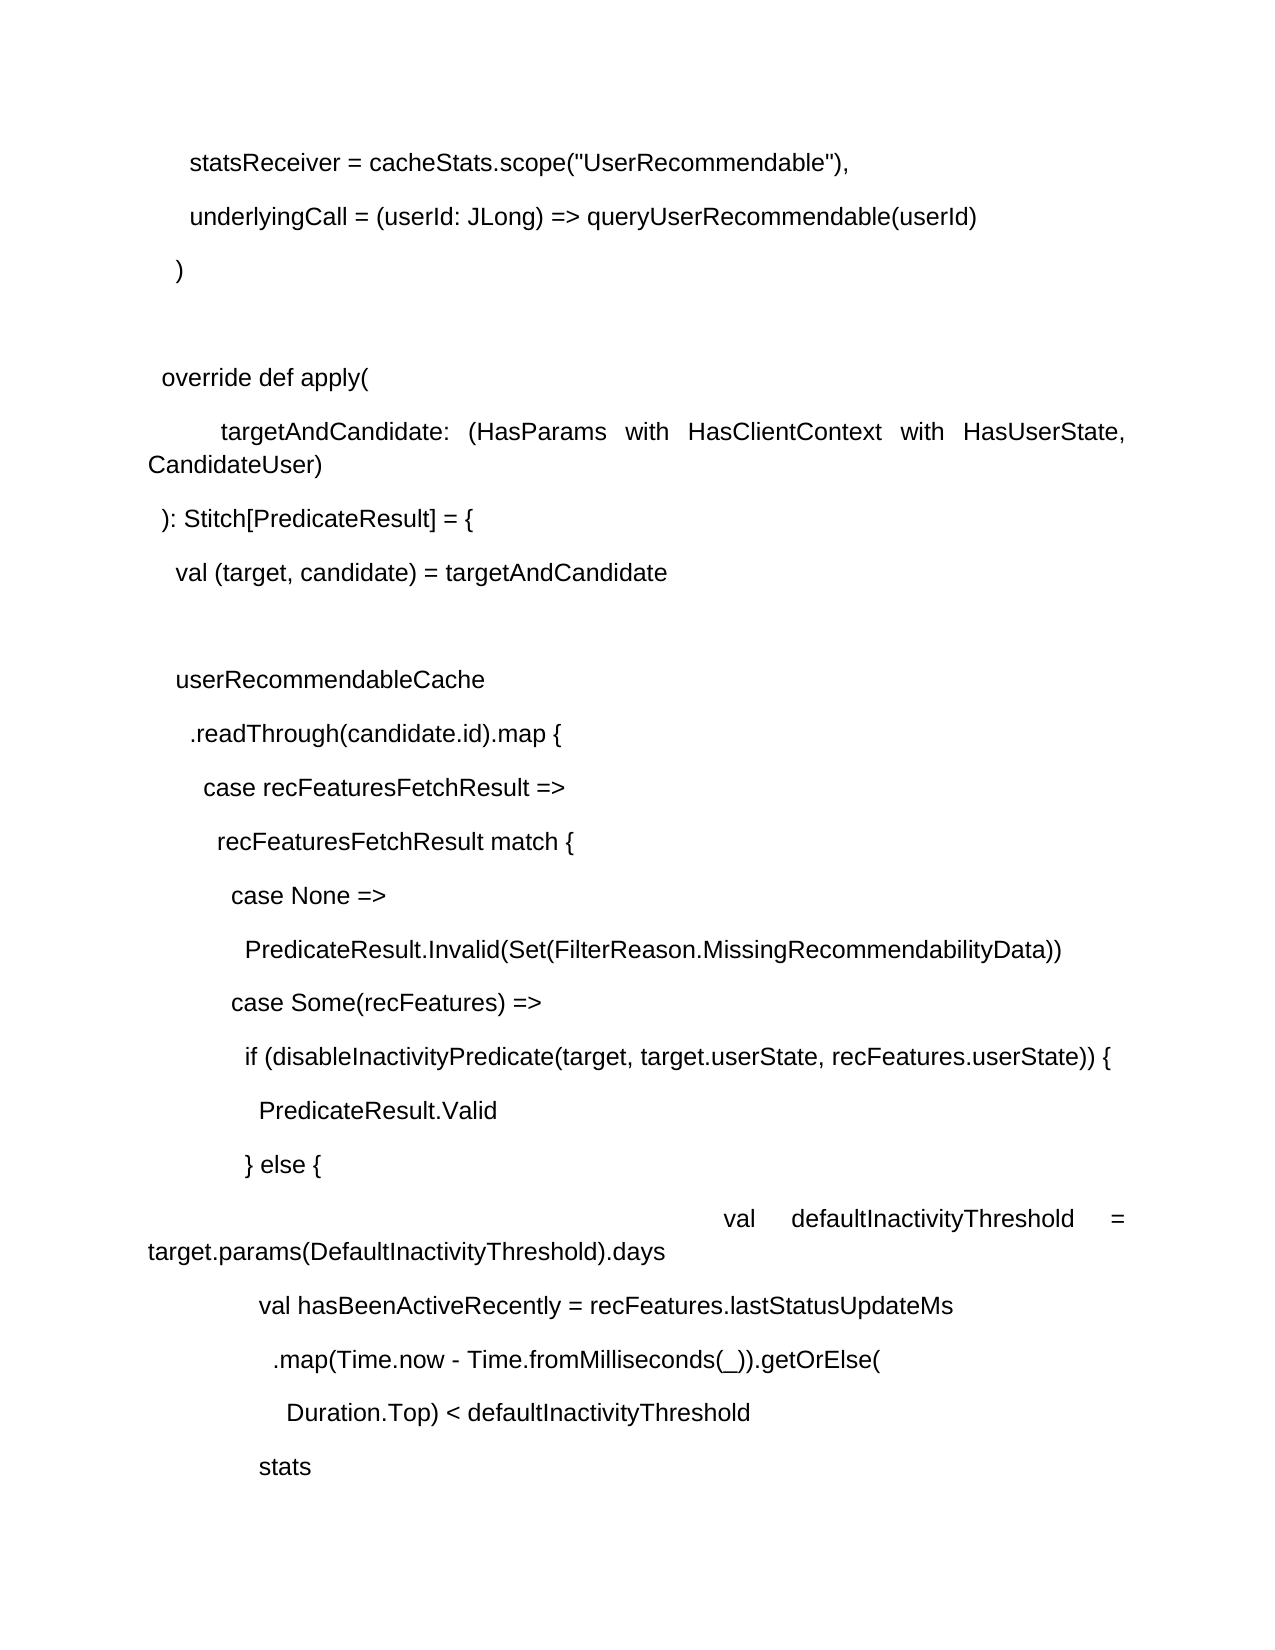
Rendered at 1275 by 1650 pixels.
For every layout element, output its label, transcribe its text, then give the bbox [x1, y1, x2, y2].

text ): Stitch[PredicateResult] = { [148, 504, 1127, 532]
text } else { [148, 1150, 1127, 1179]
text ) [148, 255, 1127, 284]
text recFeaturesFetchResult match { [148, 827, 1127, 856]
text val defaultInactivityThreshold = target.params(DefaultInactivityThreshold).days [148, 1204, 1127, 1266]
text underlyingCall = (userId: JLong) => queryUserRecommendable(userId) [148, 201, 1127, 230]
text .readThrough(candidate.id).map { [148, 719, 1127, 748]
text PredicateResult.Invalid(Set(FilterReason.MissingRecommendabilityData)) [148, 934, 1127, 963]
text stats [148, 1452, 1127, 1481]
text PredicateResult.Valid [148, 1096, 1127, 1125]
text case None => [148, 881, 1127, 909]
text case Some(recFeatures) => [148, 988, 1127, 1017]
text val (target, candidate) = targetAndCandidate [148, 558, 1127, 586]
text if (disableInactivityPredicate(target, target.userState, recFeatures.userState)) { [148, 1042, 1127, 1071]
text val hasBeenActiveRecently = recFeatures.lastStatusUpdateMs [148, 1291, 1127, 1319]
text .map(Time.now - Time.fromMilliseconds(_)).getOrElse( [148, 1344, 1127, 1373]
text case recFeaturesFetchResult => [148, 773, 1127, 802]
text userRecommendableCache [148, 665, 1127, 694]
text targetAndCandidate: (HasParams with HasClientContext with HasUserState, CandidateUser) [148, 417, 1127, 479]
text override def apply( [148, 363, 1127, 392]
text Duration.Top) < defaultInactivityThreshold [148, 1398, 1127, 1427]
text statsReceiver = cacheStats.scope("UserRecommendable"), [148, 148, 1127, 176]
